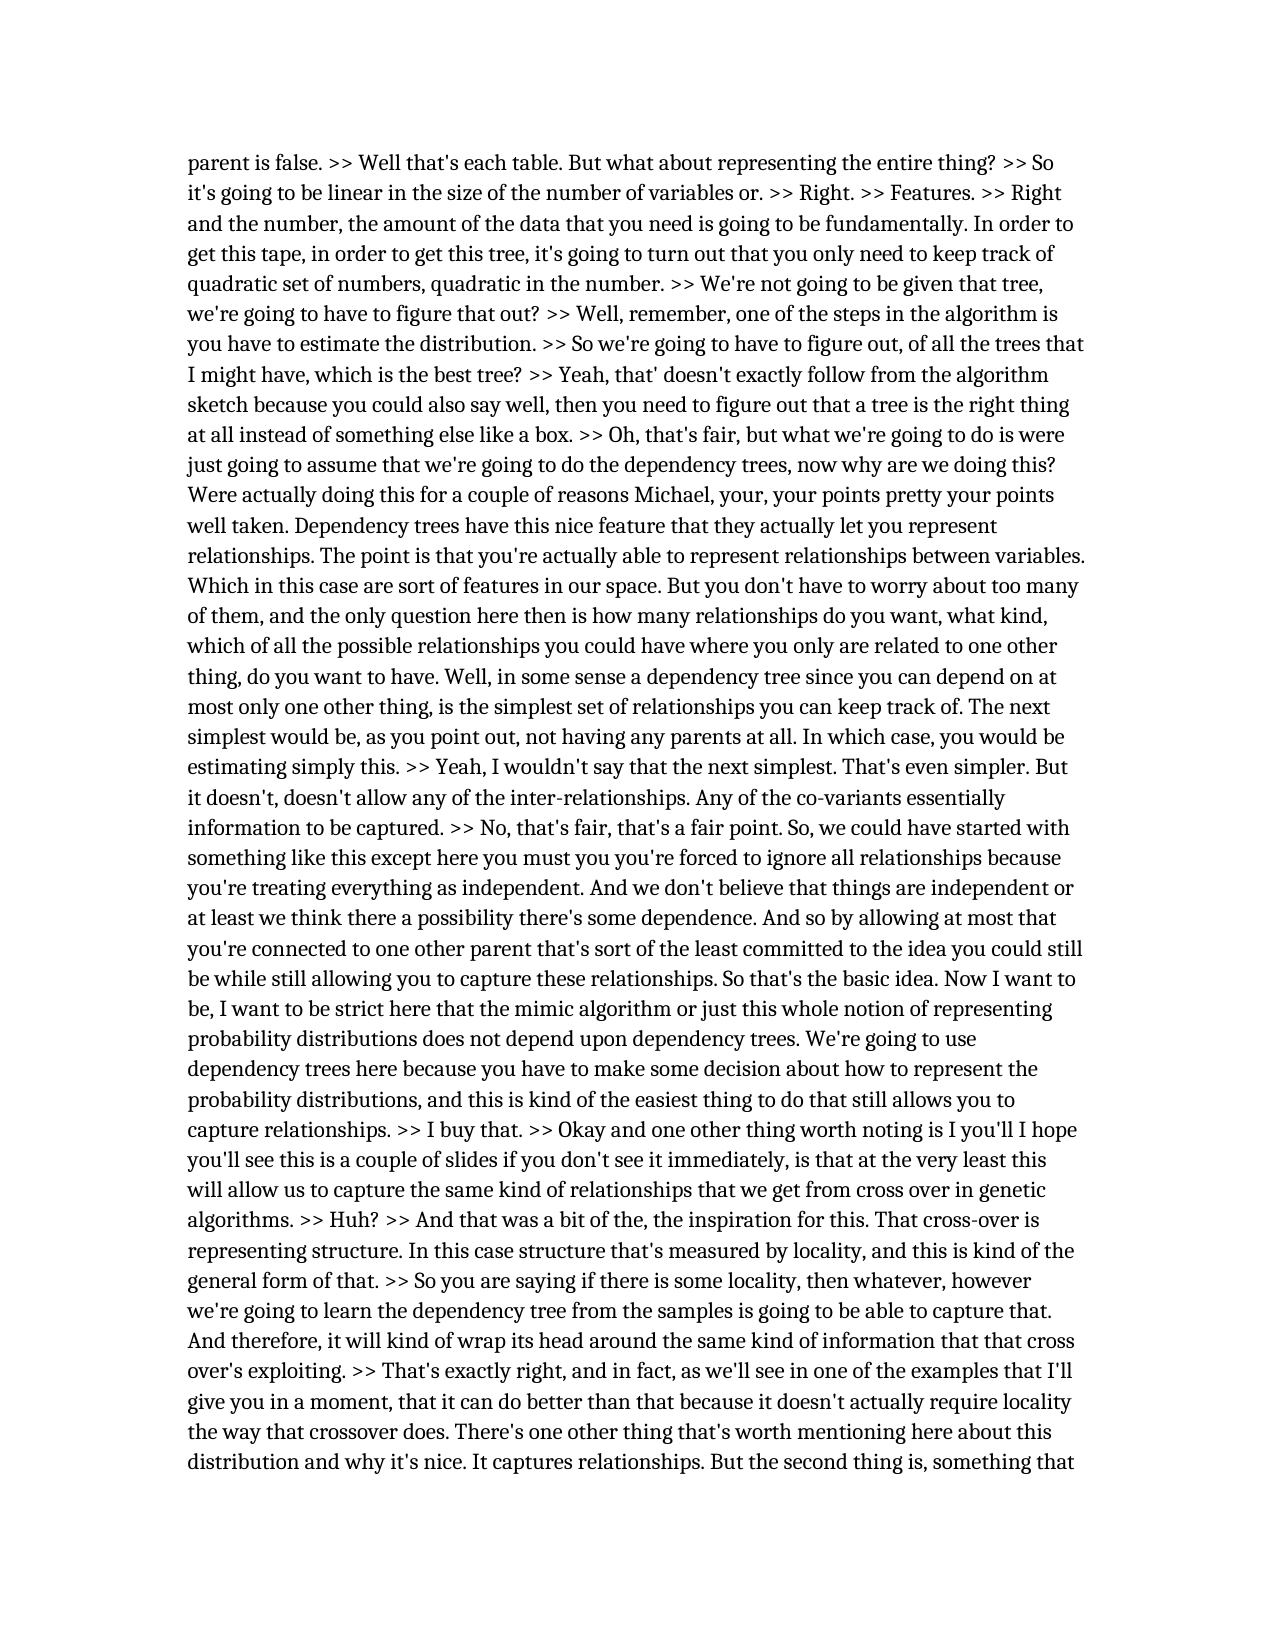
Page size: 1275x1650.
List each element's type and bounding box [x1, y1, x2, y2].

text [187, 150, 1087, 1475]
